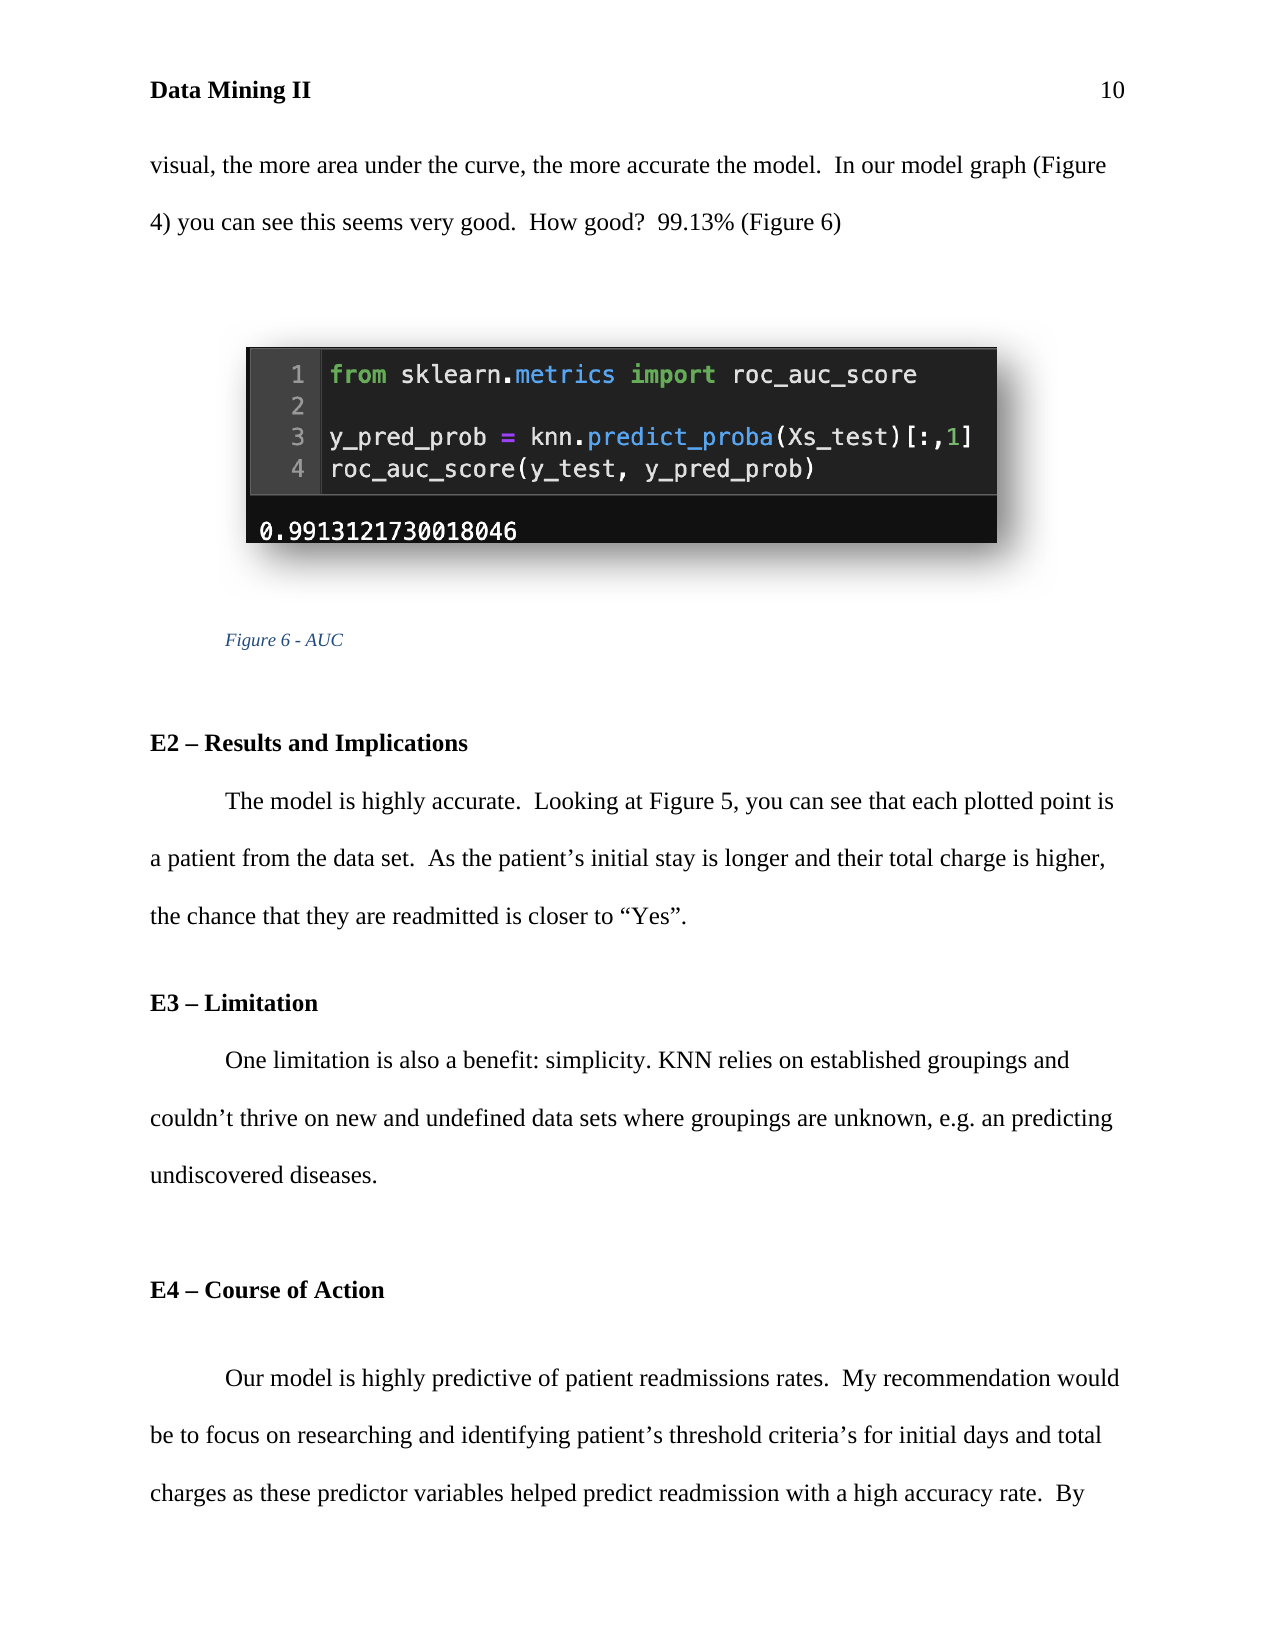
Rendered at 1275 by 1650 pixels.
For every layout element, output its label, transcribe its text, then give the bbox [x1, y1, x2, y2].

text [150, 150, 1125, 236]
text One limitation is also a benefit: simplicity. KNN relies on established groupings and couldn’t thrive on new and undefined data sets where groupings are unknown, e.g. an predicting undiscovered diseases. [150, 1046, 1125, 1189]
text E4 – Course of Action [150, 1276, 1125, 1304]
picture [246, 347, 997, 543]
text E2 – Results and Implications [150, 728, 1125, 757]
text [150, 1363, 1125, 1507]
text E3 – Limitation [150, 988, 1125, 1017]
text Figure 6 - AUC [150, 628, 1125, 650]
text The model is highly accurate. Looking at Figure 5, you can see that each plotted point is a patient from the data set. As the patient’s initial stay is longer and their total charge is higher, the chance that they are readmitted is closer to “Yes”. [150, 786, 1125, 929]
